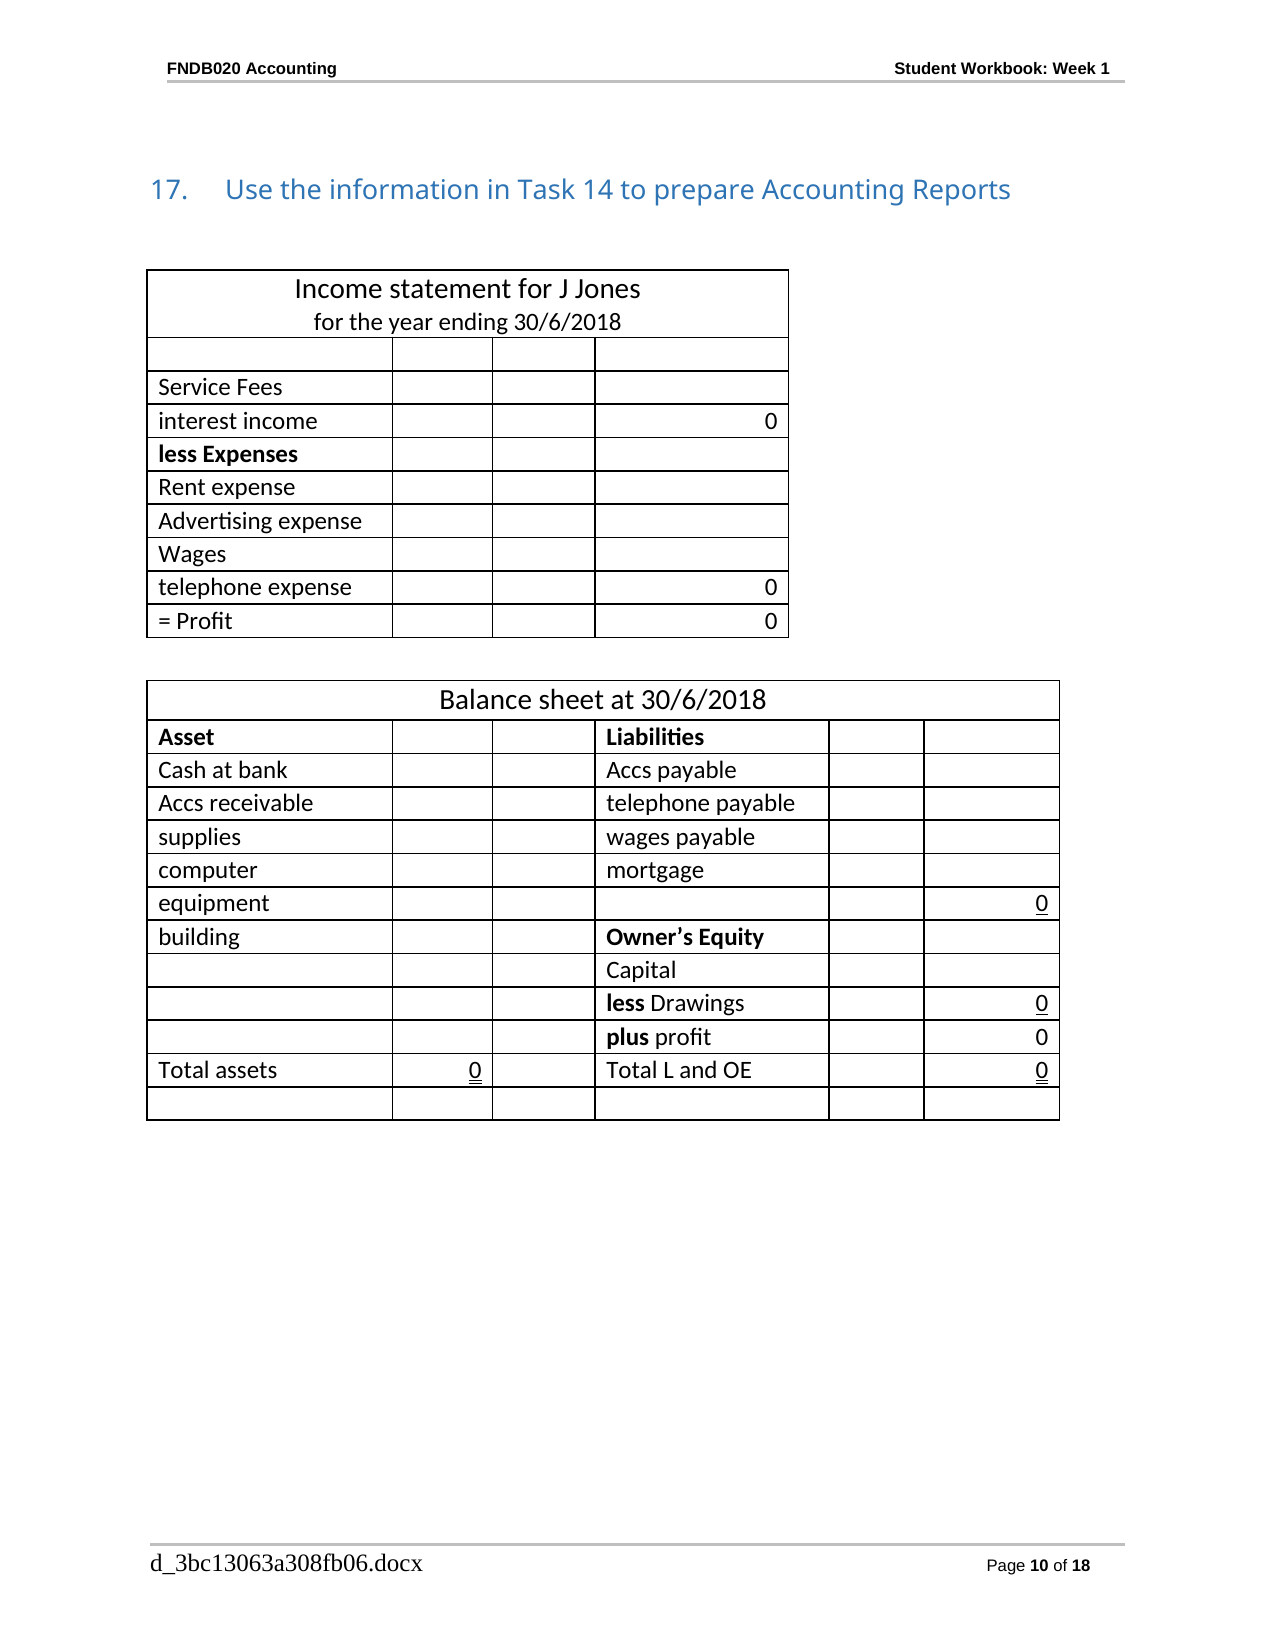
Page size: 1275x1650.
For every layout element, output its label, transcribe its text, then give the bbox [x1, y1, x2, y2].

table_cell [393, 605, 492, 637]
table_cell 0 [393, 1054, 492, 1086]
table_cell [393, 1021, 492, 1053]
table_cell 0 [925, 888, 1059, 919]
table_cell mortgage [596, 854, 828, 886]
table_cell [493, 1054, 594, 1086]
table_cell [493, 954, 594, 986]
table_cell [830, 1088, 923, 1119]
table_cell [925, 721, 1059, 753]
table_cell less Expenses [148, 438, 392, 470]
table_cell building [148, 921, 392, 953]
table_cell [493, 572, 594, 603]
table_cell Advertising expense [148, 505, 392, 537]
table_cell [925, 954, 1059, 986]
table_cell [393, 921, 492, 953]
table_cell [596, 338, 788, 370]
table_cell [493, 438, 594, 470]
table_cell [830, 988, 923, 1019]
table_cell [830, 921, 923, 953]
table_cell [830, 754, 923, 786]
table_cell [493, 372, 594, 403]
table_cell [148, 1021, 392, 1053]
table_cell [393, 572, 492, 603]
table_cell [393, 954, 492, 986]
table_cell [830, 954, 923, 986]
table_cell [493, 821, 594, 853]
table_cell 0 [925, 1021, 1059, 1053]
table_cell [596, 472, 788, 503]
table_cell [393, 505, 492, 537]
table_cell [830, 721, 923, 753]
table_cell [493, 721, 594, 753]
table_cell [493, 405, 594, 437]
table_cell telephone payable [596, 788, 828, 819]
table_cell [493, 605, 594, 637]
subtitle Use the information in Task 14 to prepare Accounting Reports [150, 170, 1125, 207]
table_cell [830, 888, 923, 919]
table_cell [830, 821, 923, 853]
table_cell [393, 888, 492, 919]
table_cell [393, 821, 492, 853]
table_cell [925, 921, 1059, 953]
table_cell [393, 338, 492, 370]
table_cell [830, 1054, 923, 1086]
table_cell [596, 538, 788, 570]
table_cell [493, 788, 594, 819]
table_cell [493, 1021, 594, 1053]
table_cell [393, 754, 492, 786]
table_cell 0 [925, 988, 1059, 1019]
table_cell interest income [148, 405, 392, 437]
table_cell Rent expense [148, 472, 392, 503]
table_cell [148, 1088, 392, 1119]
table_cell Service Fees [148, 372, 392, 403]
table_cell wages payable [596, 821, 828, 853]
table_cell [393, 372, 492, 403]
table_cell [493, 472, 594, 503]
table_cell = Profit [148, 605, 392, 637]
table_cell 0 [596, 405, 788, 437]
table_cell [148, 988, 392, 1019]
table_cell Asset [148, 721, 392, 753]
table_cell [925, 821, 1059, 853]
table_cell [925, 1088, 1059, 1119]
table_cell 0 [596, 605, 788, 637]
table_cell [493, 754, 594, 786]
table_cell [925, 854, 1059, 886]
table_cell computer [148, 854, 392, 886]
table_cell [493, 538, 594, 570]
table_cell [596, 1088, 828, 1119]
table_cell [493, 1088, 594, 1119]
table_cell [148, 338, 392, 370]
table_cell telephone expense [148, 572, 392, 603]
table_cell Accs receivable [148, 788, 392, 819]
table_cell 0 [596, 572, 788, 603]
table_cell [393, 988, 492, 1019]
table_cell Liabilities [596, 721, 828, 753]
table_cell Cash at bank [148, 754, 392, 786]
table_header Balance sheet at 30/6/2018 [148, 681, 1059, 719]
table_cell [830, 1021, 923, 1053]
table_cell [493, 854, 594, 886]
table_cell Total assets [148, 1054, 392, 1086]
table_cell [925, 754, 1059, 786]
table_cell less Drawings [596, 988, 828, 1019]
table_cell [393, 405, 492, 437]
table_cell [393, 788, 492, 819]
table_cell equipment [148, 888, 392, 919]
table_cell [830, 854, 923, 886]
table_cell [596, 505, 788, 537]
table_cell [830, 788, 923, 819]
table_cell [393, 538, 492, 570]
table_cell [148, 954, 392, 986]
table_header Income statement for J Jones for the year ending 30/6/2018 [148, 271, 788, 337]
table_cell [596, 372, 788, 403]
table_cell [393, 438, 492, 470]
table_cell [393, 854, 492, 886]
table_cell [925, 788, 1059, 819]
table_cell [493, 338, 594, 370]
table_cell [493, 888, 594, 919]
table_cell supplies [148, 821, 392, 853]
table_cell [393, 1088, 492, 1119]
table_cell [493, 988, 594, 1019]
table_cell plus profit [596, 1021, 828, 1053]
table_cell [393, 721, 492, 753]
table_cell 0 [925, 1054, 1059, 1086]
table_cell Total L and OE [596, 1054, 828, 1086]
table_cell [596, 438, 788, 470]
table_cell Accs payable [596, 754, 828, 786]
table_cell Capital [596, 954, 828, 986]
table_cell [596, 888, 828, 919]
table_cell Wages [148, 538, 392, 570]
table_cell Owner’s Equity [596, 921, 828, 953]
table_cell [493, 505, 594, 537]
table_cell [393, 472, 492, 503]
table_cell [493, 921, 594, 953]
